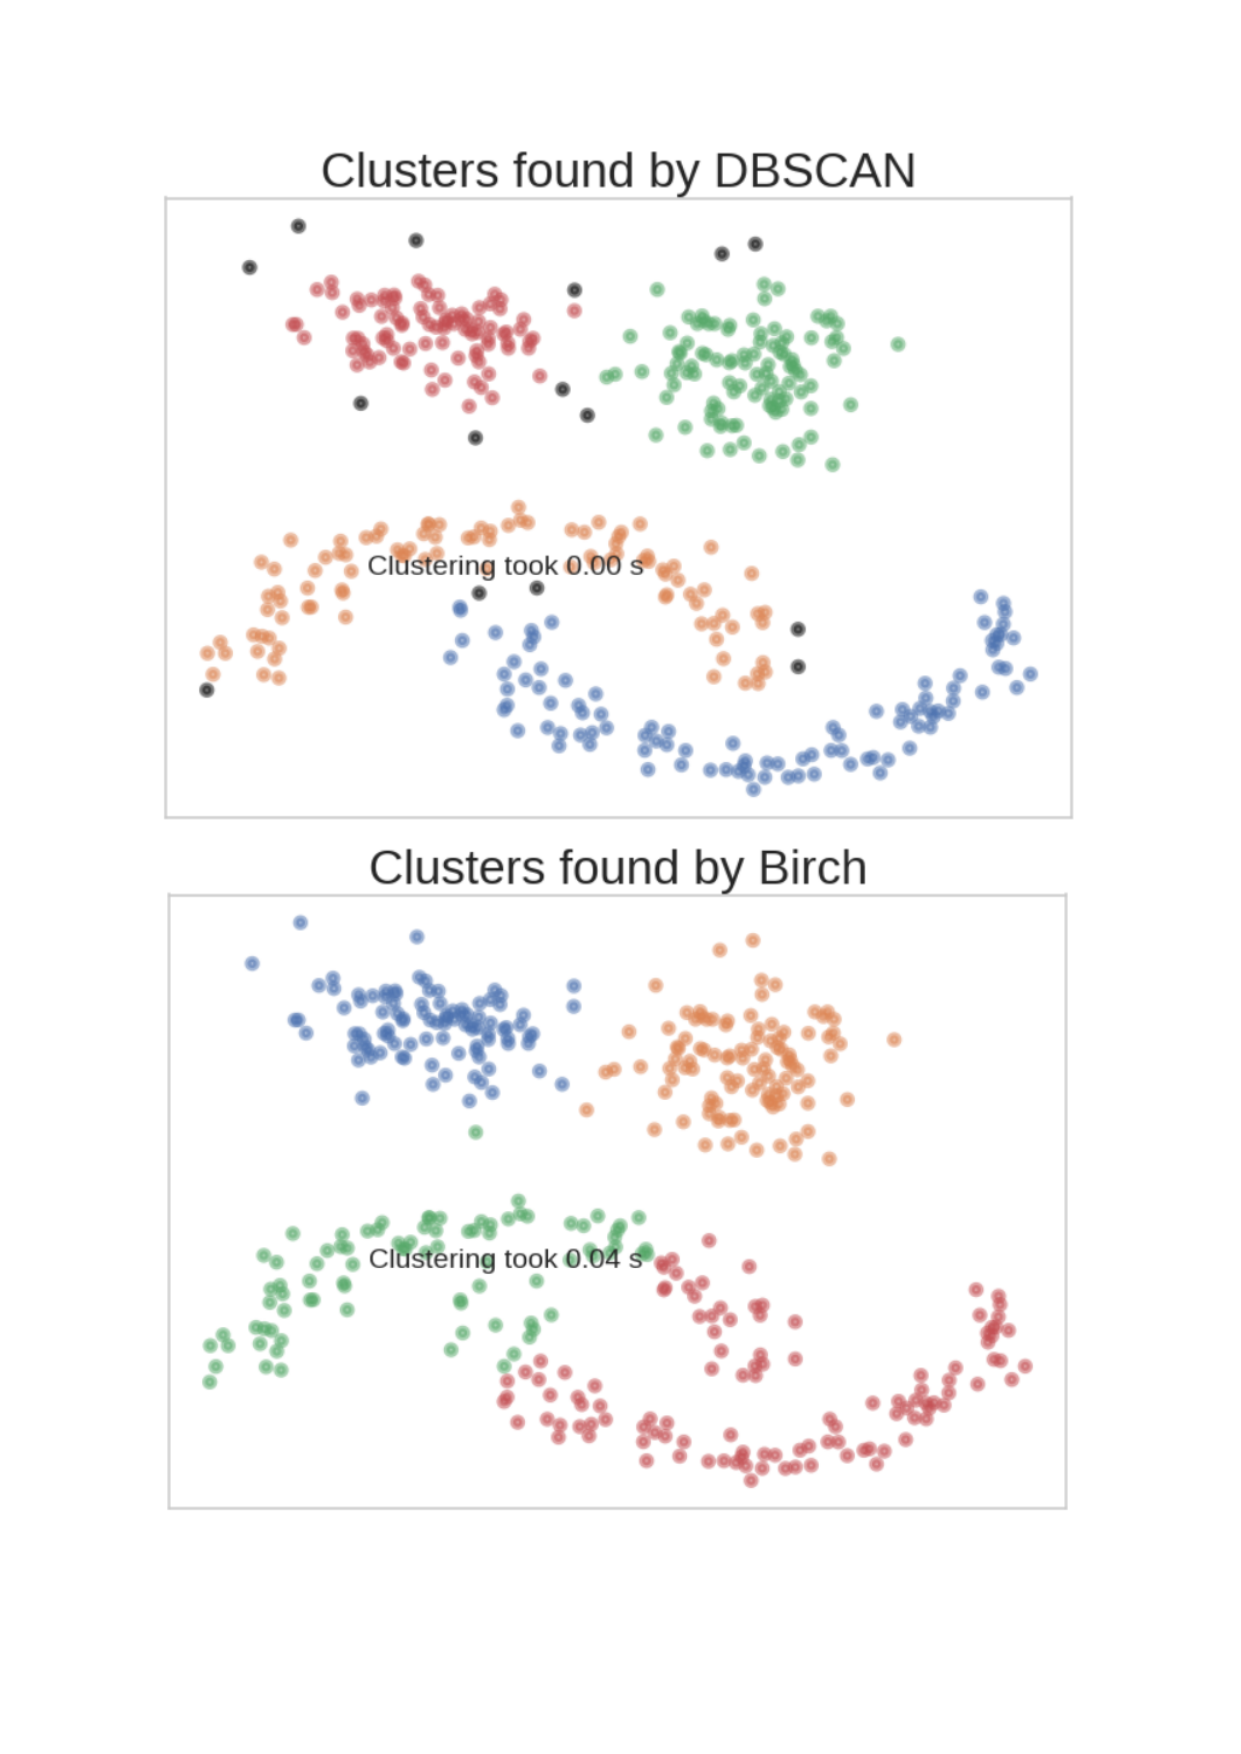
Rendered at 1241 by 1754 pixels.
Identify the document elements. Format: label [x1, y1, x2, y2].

picture [150, 837, 1091, 1538]
picture [150, 150, 1091, 830]
